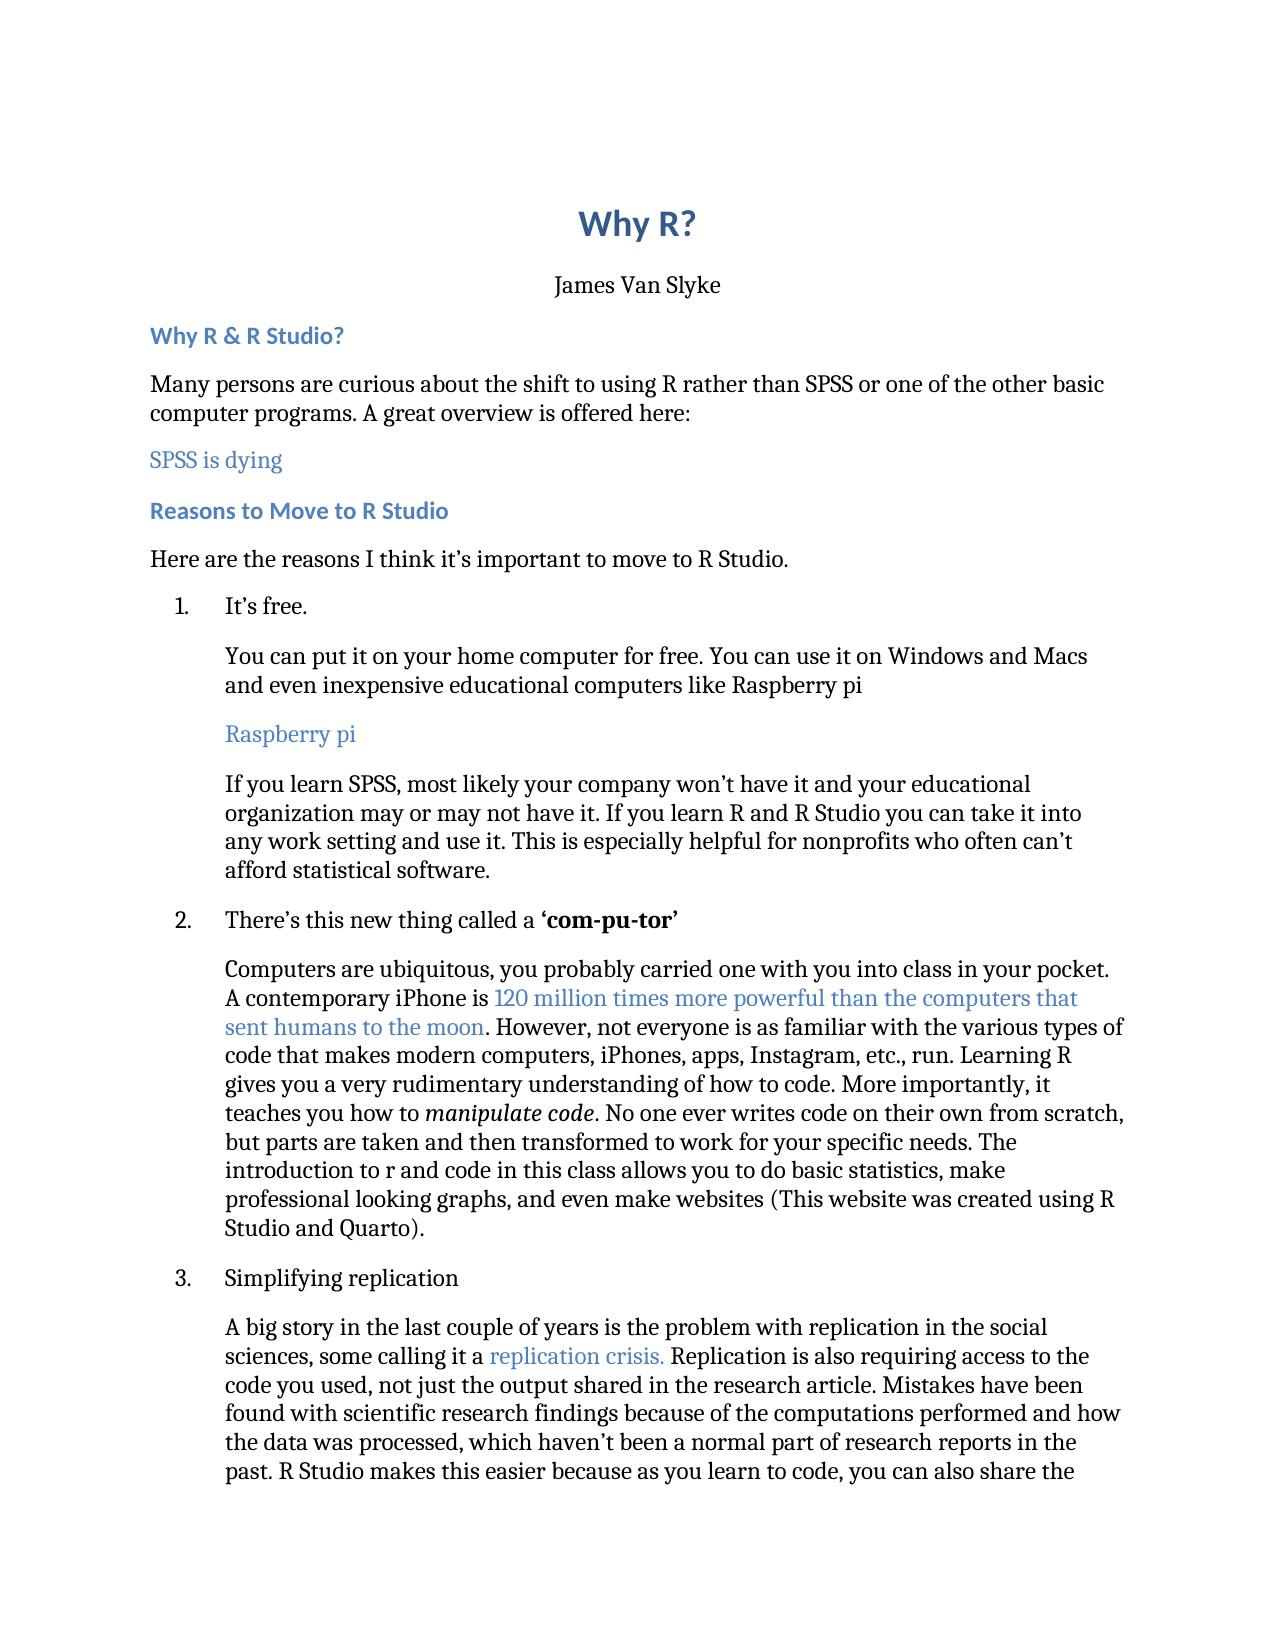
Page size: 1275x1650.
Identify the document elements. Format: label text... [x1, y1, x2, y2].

list Computers are ubiquitous, you probably carried one with you into class in your pocket. A contemporary iPhone is 120 million times more powerful than the computers that sent humans to the moon. However, not everyone is as familiar with the various types of code that makes modern computers, iPhones, apps, Instagram, etc., run. Learning R gives you a very rudimentary understanding of how to code. More importantly, it teaches you how to manipulate code. No one ever writes code on their own from scratch, but parts are taken and then transformed to work for your specific needs. The introduction to r and code in this class allows you to do basic statistics, make professional looking graphs, and even make websites (This website was created using R Studio and Quarto). [175, 955, 1125, 1243]
title Why R? [150, 200, 1125, 246]
list You can put it on your home computer for free. You can use it on Windows and Macs and even inexpensive educational computers like Raspberry pi [175, 642, 1125, 699]
text Many persons are curious about the shift to using R rather than SPSS or one of the other basic computer programs. A great overview is offered here: [150, 370, 1125, 427]
list If you learn SPSS, most likely your company won’t have it and your educational organization may or may not have it. If you learn R and R Studio you can take it into any work setting and use it. This is especially helpful for nonprofits who often can’t afford statistical software. [175, 770, 1125, 885]
text SPSS is dying [150, 446, 1125, 475]
list Raspberry pi [175, 720, 1125, 749]
list Simplifying replication [175, 1263, 1125, 1292]
text Here are the reasons I think it’s important to move to R Studio. [150, 545, 1125, 573]
subtitle Reasons to Move to R Studio [150, 496, 1125, 526]
list It’s free. [175, 592, 1125, 621]
list There’s this new thing called a ‘com-pu-tor’ [175, 906, 1125, 934]
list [175, 1313, 1125, 1486]
subtitle Why R & R Studio? [150, 320, 1125, 351]
text James Van Slyke [150, 271, 1125, 299]
